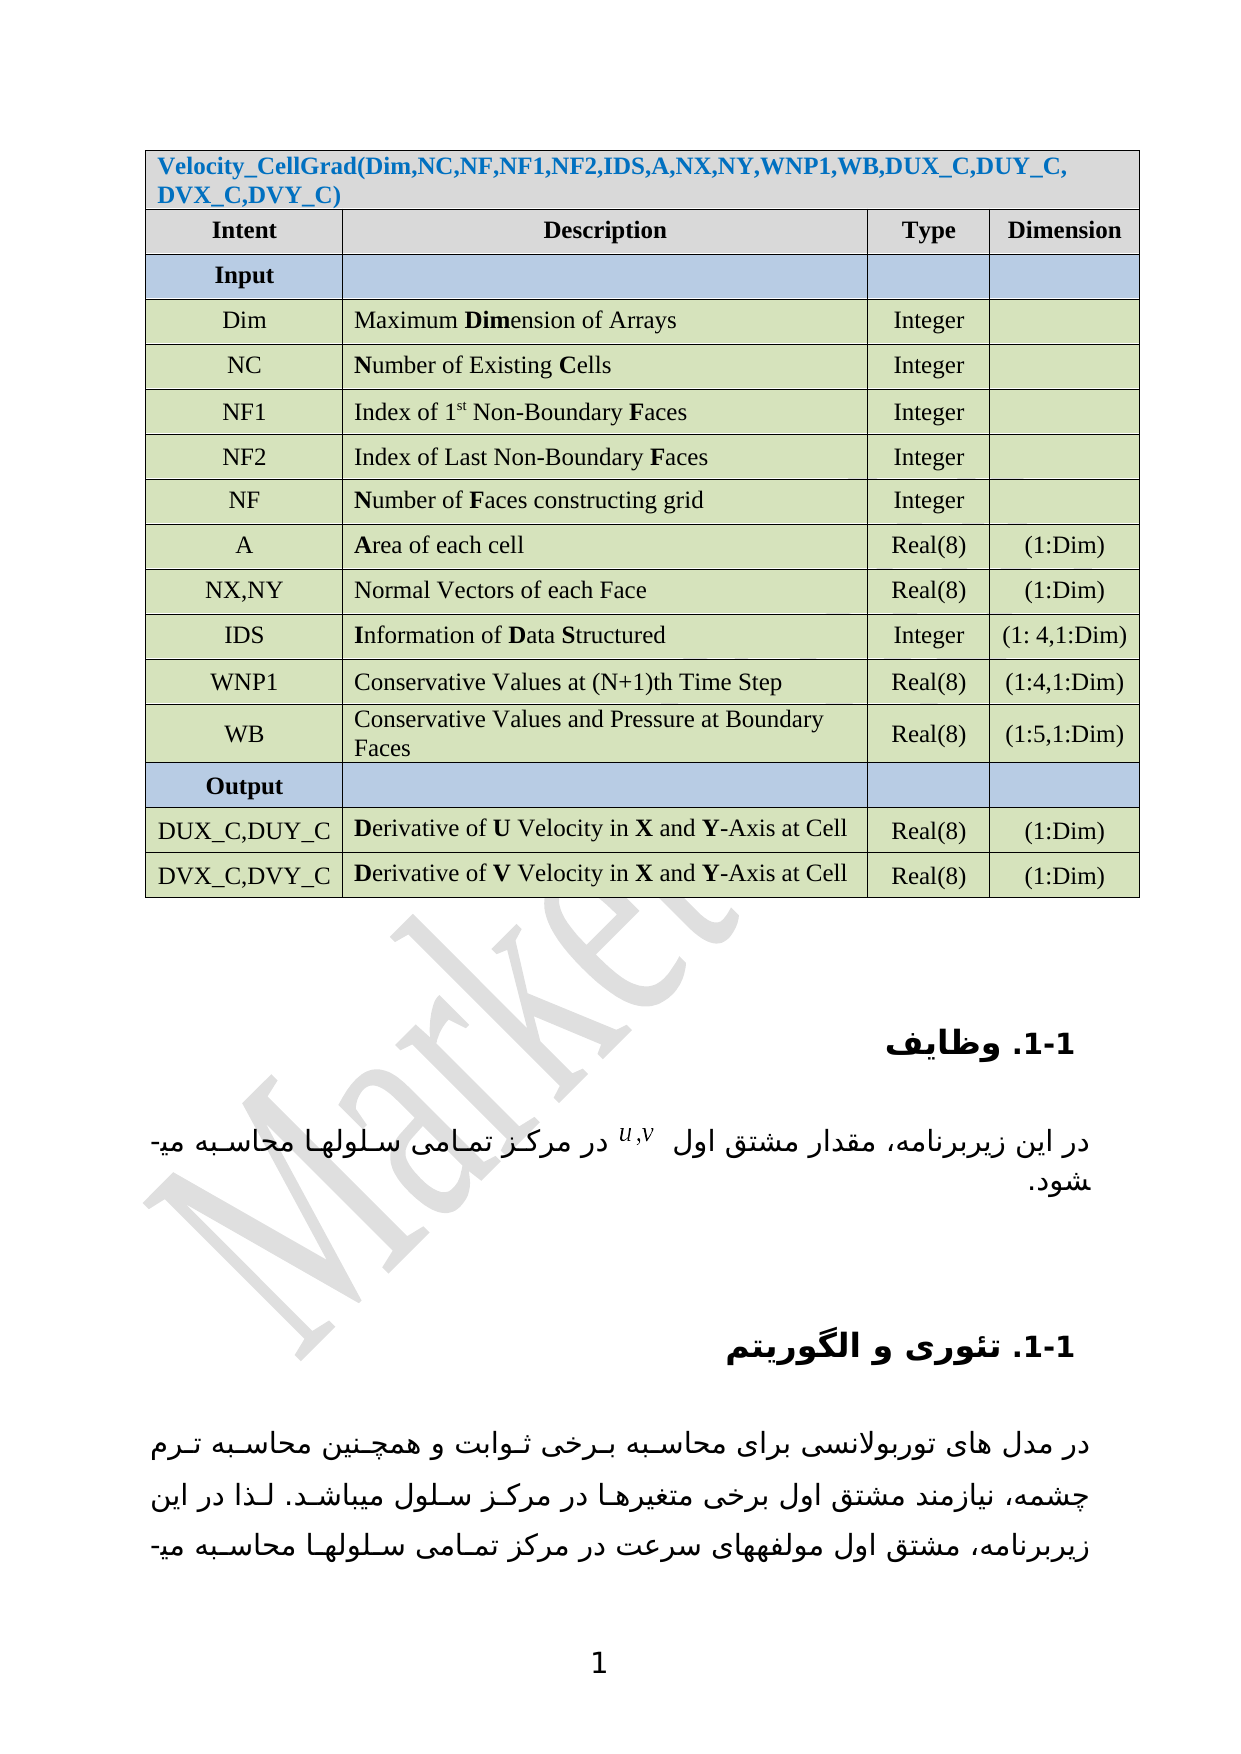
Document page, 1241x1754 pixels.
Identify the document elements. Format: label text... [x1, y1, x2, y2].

table_cell Integer [868, 300, 989, 343]
table_cell Dim [146, 300, 342, 343]
table_cell Input [146, 255, 342, 298]
table_cell (1:Dim) [990, 853, 1139, 897]
table_cell Real(8) [868, 853, 989, 897]
table_cell Dimension [990, 210, 1139, 253]
table_cell Integer [868, 615, 989, 658]
table_cell Real(8) [868, 705, 989, 762]
table_cell (1: 4,1:Dim) [990, 615, 1139, 658]
table_cell [990, 345, 1139, 388]
table_cell Real(8) [868, 660, 989, 703]
table_cell Index of Last Non-Boundary Faces [343, 435, 867, 478]
table_cell IDS [146, 615, 342, 658]
table_cell Description [343, 210, 867, 253]
table_cell (1:Dim) [990, 570, 1139, 613]
table_cell [990, 763, 1139, 807]
table_cell Derivative of V Velocity in X and Y-Axis at Cell [343, 853, 867, 897]
table_cell Output [146, 763, 342, 807]
text در این زیربرنامه، مقدار مشتق اول در مرکز تمامی سلولها محاسبه میشود. [150, 1123, 1090, 1197]
table_cell [990, 480, 1139, 523]
table_cell Derivative of U Velocity in X and Y-Axis at Cell [343, 808, 867, 852]
table_cell Area of each cell [343, 525, 867, 568]
table_cell NC [146, 345, 342, 388]
table_cell NF2 [146, 435, 342, 478]
table_cell Number of Faces constructing grid [343, 480, 867, 523]
table_cell Intent [146, 210, 342, 253]
table_cell Type [868, 210, 989, 253]
text وظایف [150, 1023, 1002, 1062]
table_cell NF [146, 480, 342, 523]
table_cell WNP1 [146, 660, 342, 703]
table_cell DUX_C,DUY_C [146, 808, 342, 852]
table_cell Number of Existing Cells [343, 345, 867, 388]
table_cell Normal Vectors of each Face [343, 570, 867, 613]
table_cell [990, 435, 1139, 478]
table_cell Conservative Values at (N+1)th Time Step [343, 660, 867, 703]
list تئوری و الگوریتم [150, 1327, 1002, 1366]
table_cell (1:Dim) [990, 525, 1139, 568]
table_cell Information of Data Structured [343, 615, 867, 658]
table_cell [343, 763, 867, 807]
table_cell Index of 1st Non-Boundary Faces [343, 390, 867, 433]
table_cell DVX_C,DVY_C [146, 853, 342, 897]
table_cell (1:Dim) [990, 808, 1139, 852]
table_cell [990, 255, 1139, 298]
table_cell Maximum Dimension of Arrays [343, 300, 867, 343]
table_cell (1:4,1:Dim) [990, 660, 1139, 703]
table_cell Integer [868, 345, 989, 388]
table_cell (1:5,1:Dim) [990, 705, 1139, 762]
table_cell Real(8) [868, 808, 989, 852]
table_cell [868, 255, 989, 298]
table_cell WB [146, 705, 342, 762]
table_cell Integer [868, 480, 989, 523]
table_cell [990, 300, 1139, 343]
table_cell [990, 390, 1139, 433]
table_cell Integer [868, 435, 989, 478]
table_cell A [146, 525, 342, 568]
table_cell Conservative Values and Pressure at Boundary Faces [343, 705, 867, 762]
table_cell NF1 [146, 390, 342, 433]
table_cell [868, 763, 989, 807]
table_cell NX,NY [146, 570, 342, 613]
table_header Velocity_CellGrad(Dim,NC,NF,NF1,NF2,IDS,A,NX,NY,WNP1,WB,DUX_C,DUY_C, DVX_C,DVY_C) [146, 151, 1139, 208]
table_cell Real(8) [868, 570, 989, 613]
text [150, 1427, 1090, 1563]
table_cell Integer [868, 390, 989, 433]
table_cell Real(8) [868, 525, 989, 568]
table_cell [343, 255, 867, 298]
